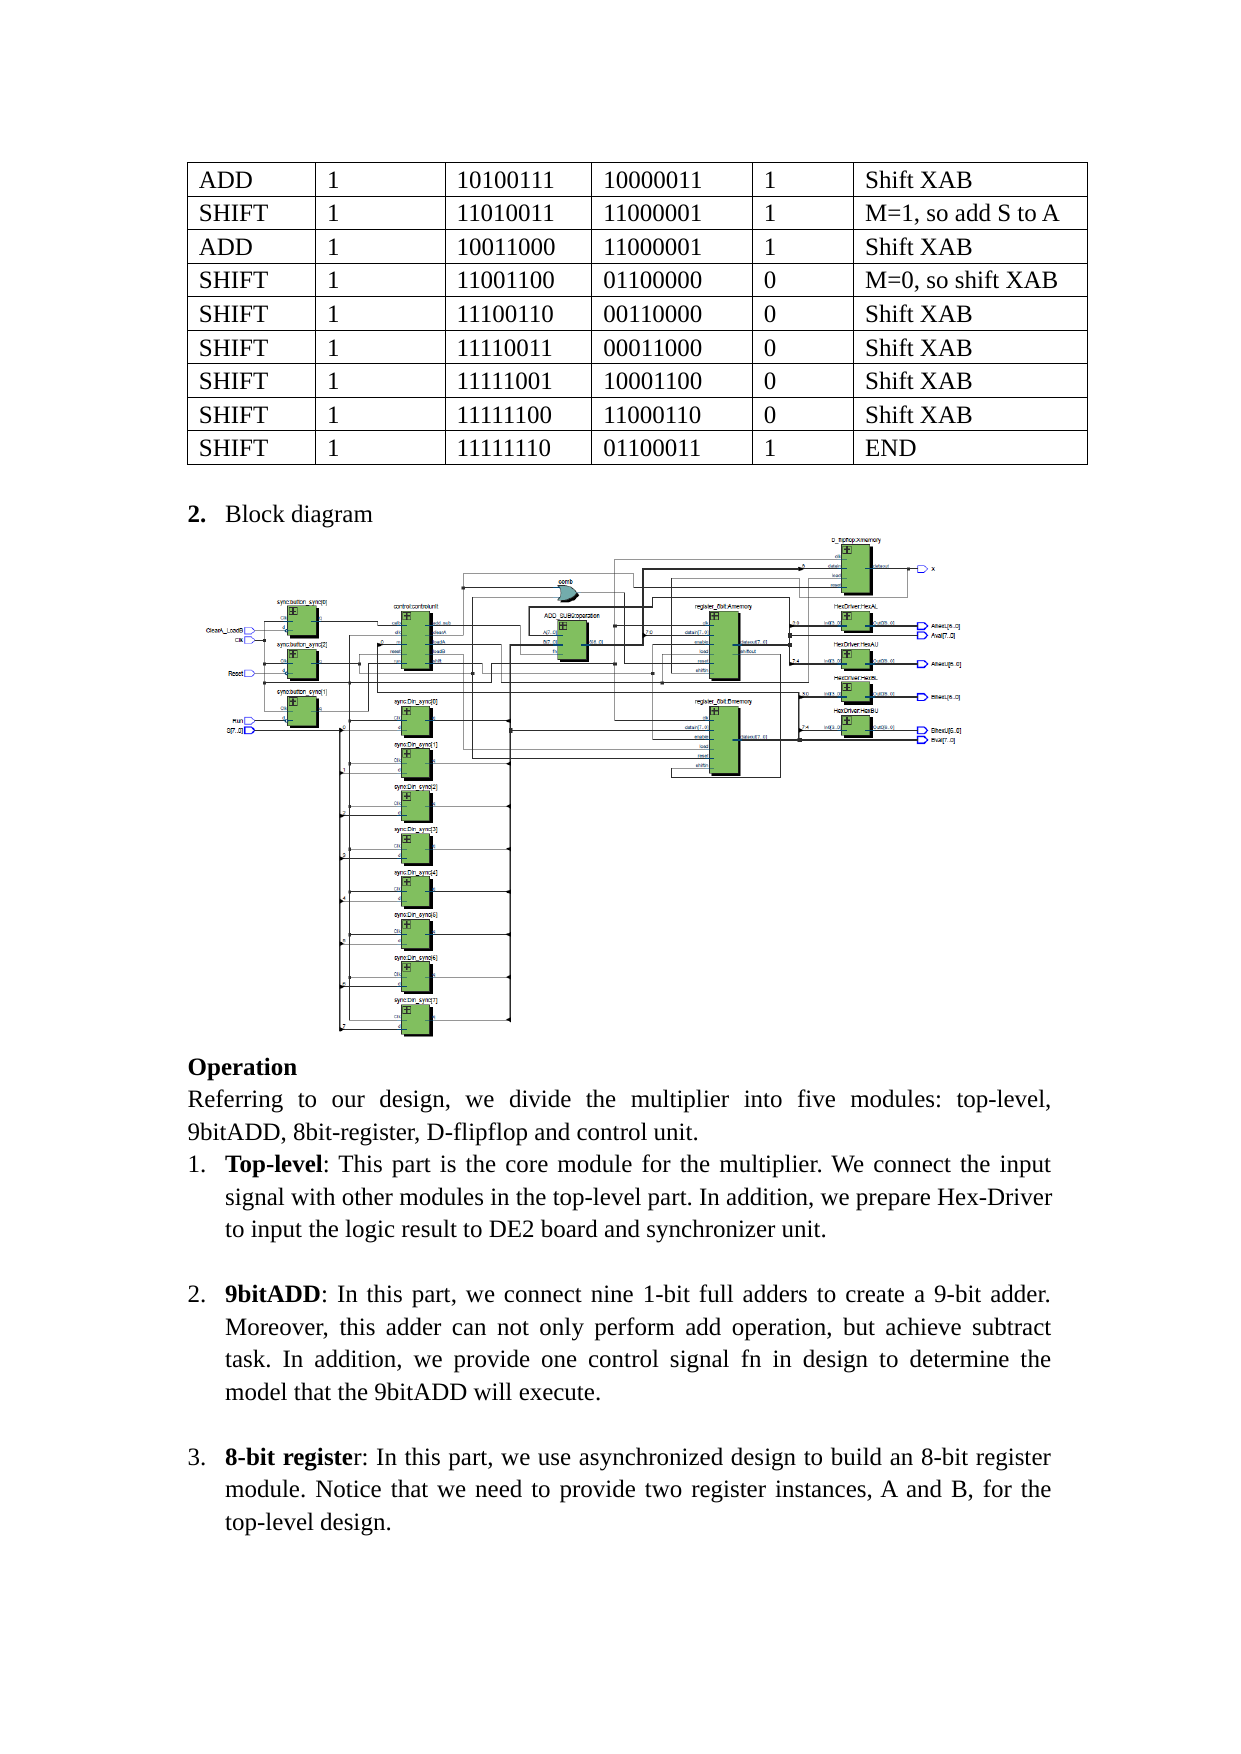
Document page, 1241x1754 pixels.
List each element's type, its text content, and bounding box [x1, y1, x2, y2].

picture [187, 530, 972, 1045]
table_cell 1 [316, 297, 445, 330]
table_cell Shift XAB [854, 297, 1087, 330]
table_cell 1 [316, 431, 445, 464]
table_cell 11111001 [446, 364, 591, 397]
table_cell 0 [753, 398, 853, 430]
table_cell SHIFT [188, 197, 315, 229]
table_cell 11000001 [592, 230, 752, 263]
table_cell 0 [753, 331, 853, 363]
table_cell 0 [753, 264, 853, 296]
list Top-level: This part is the core module for the multiplier. We connect the input signal with other modules in the top-level part. In addition, we prepare Hex-Driver to input the logic result to DE2 board and synchronizer unit. [187, 1147, 1053, 1245]
table_cell 11111110 [446, 431, 591, 464]
text Operation [187, 1050, 1053, 1082]
table_cell SHIFT [188, 398, 315, 430]
table_cell 0 [753, 364, 853, 397]
table_cell 11000001 [592, 197, 752, 229]
table_cell M=1, so add S to A [854, 197, 1087, 229]
table_cell 11100110 [446, 297, 591, 330]
table_cell 00110000 [592, 297, 752, 330]
list Block diagram [187, 497, 1053, 530]
table_cell 11010011 [446, 197, 591, 229]
table_cell 1 [316, 331, 445, 363]
list 8-bit register: In this part, we use asynchronized design to build an 8-bit register module. Notice that we need to provide two register instances, A and B, for the top-level design. [187, 1440, 1053, 1537]
table_cell 1 [316, 364, 445, 397]
table_cell Shift XAB [854, 364, 1087, 397]
table_cell M=0, so shift XAB [854, 264, 1087, 296]
table_cell SHIFT [188, 364, 315, 397]
table_cell SHIFT [188, 264, 315, 296]
table_cell 1 [316, 163, 445, 196]
table_cell ADD [188, 230, 315, 263]
table_cell 1 [316, 230, 445, 263]
table_cell 1 [753, 163, 853, 196]
table_cell 01100000 [592, 264, 752, 296]
table_cell 10000011 [592, 163, 752, 196]
table_cell 11110011 [446, 331, 591, 363]
table_cell SHIFT [188, 431, 315, 464]
table_cell 1 [753, 431, 853, 464]
table_cell Shift XAB [854, 230, 1087, 263]
table_cell END [854, 431, 1087, 464]
table_cell SHIFT [188, 331, 315, 363]
table_cell 11000110 [592, 398, 752, 430]
table_cell Shift XAB [854, 331, 1087, 363]
table_cell 00011000 [592, 331, 752, 363]
table_cell Shift XAB [854, 163, 1087, 196]
table_cell 1 [316, 197, 445, 229]
table_cell 01100011 [592, 431, 752, 464]
table_cell 1 [316, 264, 445, 296]
table_cell 10001100 [592, 364, 752, 397]
table_cell 10100111 [446, 163, 591, 196]
table_cell 10011000 [446, 230, 591, 263]
table_cell 0 [753, 297, 853, 330]
list 9bitADD: In this part, we connect nine 1-bit full adders to create a 9-bit adder. Moreover, this adder can not only perform add operation, but achieve subtract task. In addition, we provide one control signal fn in design to determine the model that the 9bitADD will execute. [187, 1277, 1053, 1407]
table_cell Shift XAB [854, 398, 1087, 430]
text Referring to our design, we divide the multiplier into five modules: top-level, 9bitADD, 8bit-register, D-flipflop and control unit. [187, 1082, 1053, 1147]
table_cell 1 [316, 398, 445, 430]
table_cell 11001100 [446, 264, 591, 296]
table_cell 1 [753, 197, 853, 229]
table_cell 11111100 [446, 398, 591, 430]
table_cell 1 [753, 230, 853, 263]
table_cell SHIFT [188, 297, 315, 330]
table_cell ADD [188, 163, 315, 196]
